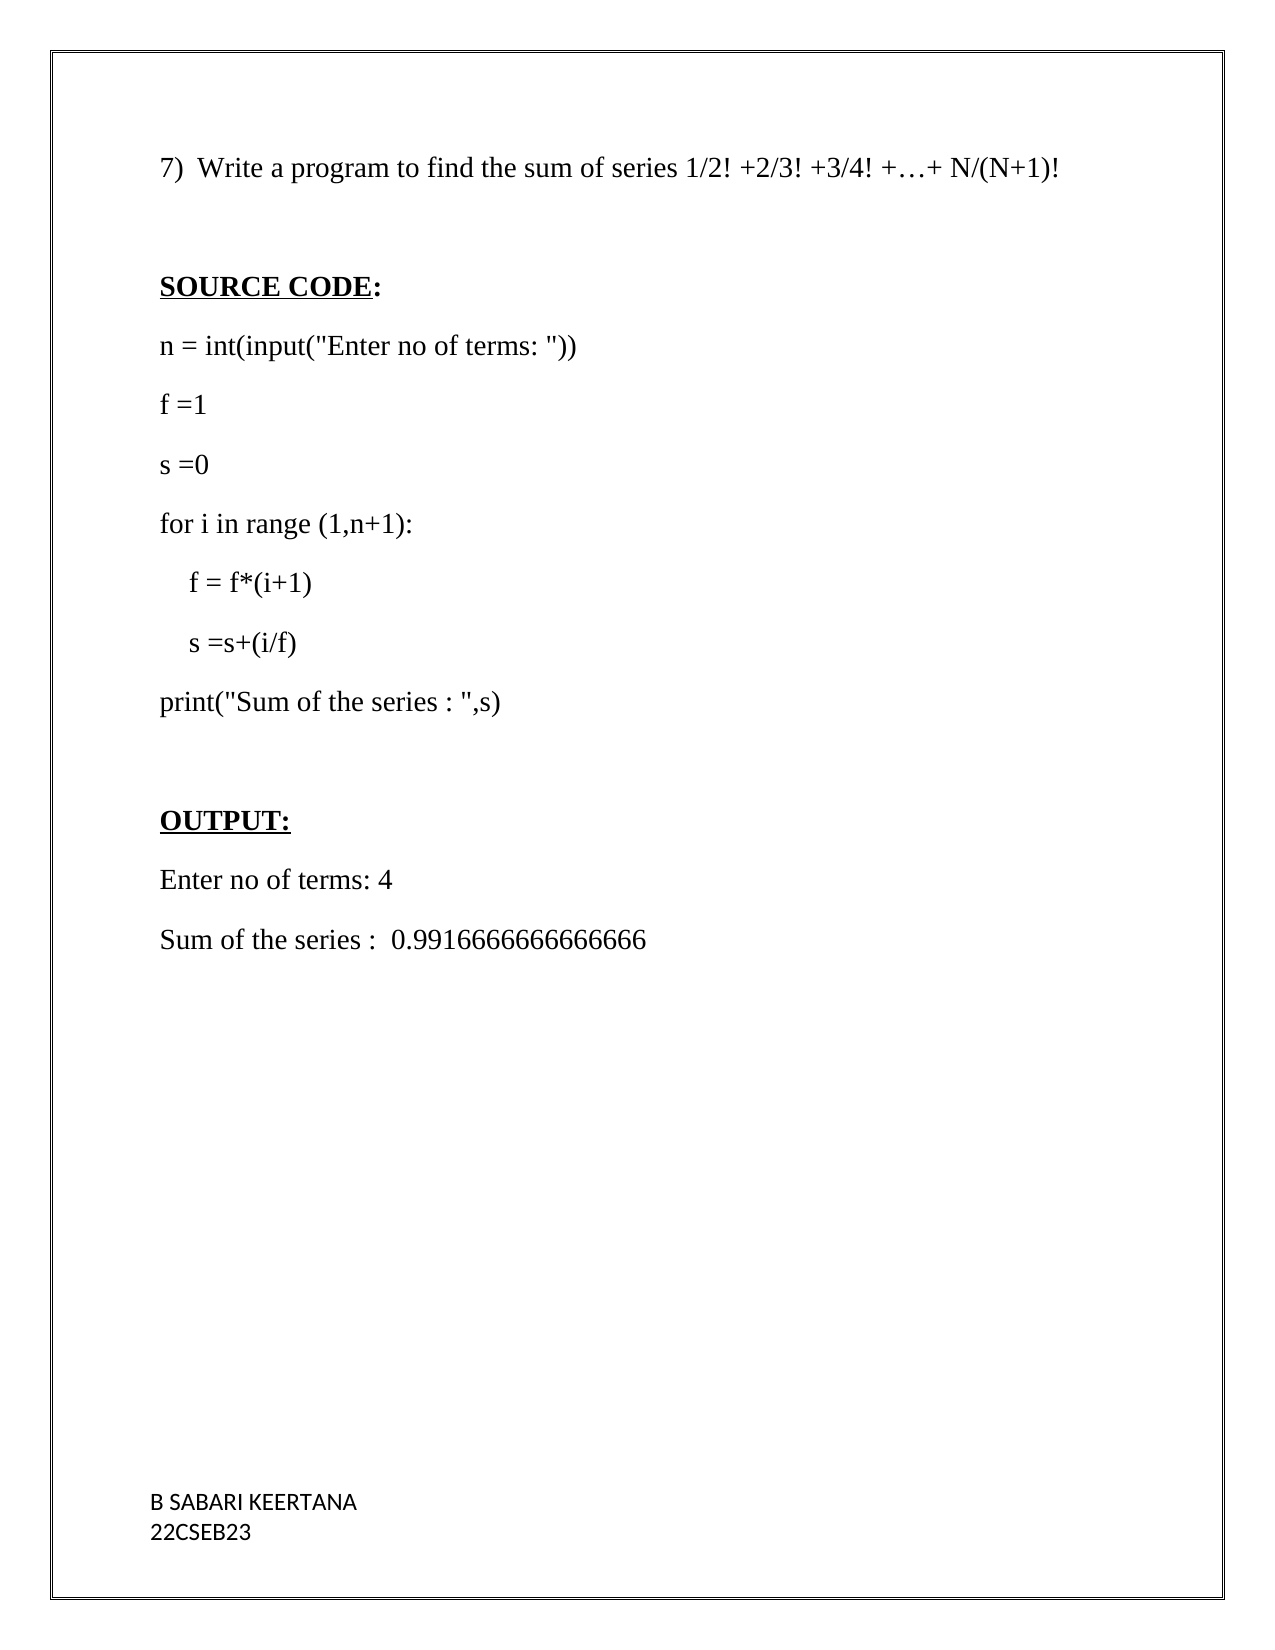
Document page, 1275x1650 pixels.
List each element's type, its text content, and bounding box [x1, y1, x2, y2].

text print("Sum of the series : ",s) [159, 684, 1125, 718]
text OUTPUT: [159, 803, 1125, 837]
text s =s+(i/f) [159, 625, 1125, 658]
list Write a program to find the sum of series 1/2! +2/3! +3/4! +…+ N/(N+1)! [159, 150, 1125, 183]
text s =0 [159, 447, 1125, 480]
text f =1 [159, 387, 1125, 421]
text for i in range (1,n+1): [159, 506, 1125, 540]
text n = int(input("Enter no of terms: ")) [159, 328, 1125, 362]
text SOURCE CODE: [159, 269, 1125, 302]
text Sum of the series : 0.9916666666666666 [159, 922, 1125, 955]
text f = f*(i+1) [159, 566, 1125, 599]
text Enter no of terms: 4 [159, 862, 1125, 896]
